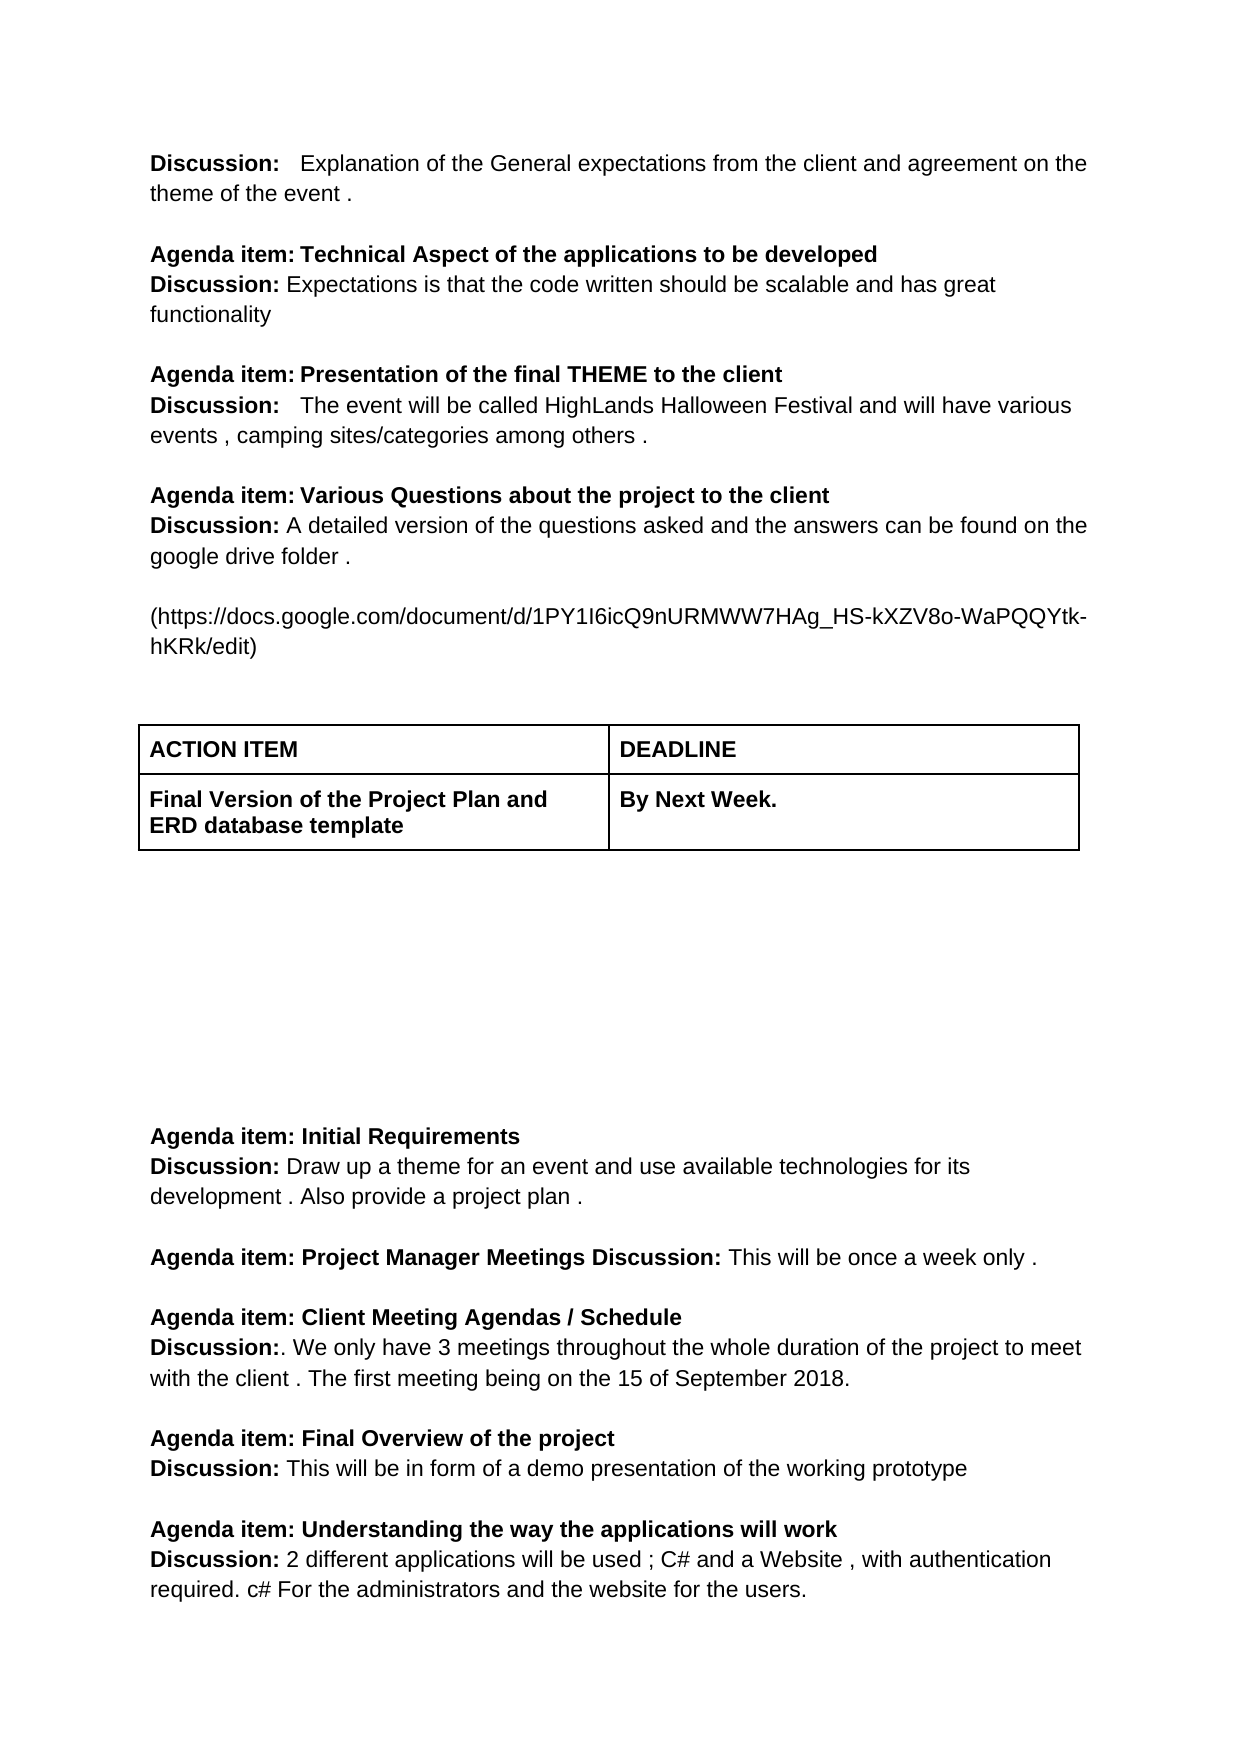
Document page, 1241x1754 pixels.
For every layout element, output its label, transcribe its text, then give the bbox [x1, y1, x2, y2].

text Agenda item: Various Questions about the project to the client [150, 482, 1090, 509]
text Discussion: Expectations is that the code written should be scalable and has great functionality [150, 271, 1090, 327]
table_cell Final Version of the Project Plan and ERD database template [140, 775, 608, 849]
text Agenda item: Client Meeting Agendas / Schedule [150, 1304, 1090, 1330]
text Agenda item: Final Overview of the project [150, 1425, 1090, 1451]
text Agenda item: Presentation of the final THEME to the client [150, 361, 1090, 388]
text Discussion: A detailed version of the questions asked and the answers can be found on the google drive folder . [150, 512, 1090, 569]
table_cell By Next Week. [610, 775, 1078, 849]
text Agenda item: Understanding the way the applications will work [150, 1516, 1090, 1542]
text Discussion: Explanation of the General expectations from the client and agreement on the theme of the event . [150, 150, 1090, 207]
text Agenda item: Technical Aspect of the applications to be developed [150, 241, 1090, 267]
text Discussion: The event will be called HighLands Halloween Festival and will have various events , camping sites/categories among others . [150, 392, 1090, 448]
text Agenda item: Project Manager Meetings Discussion: ​This will be once a week only . [150, 1244, 1090, 1270]
table_header ACTION ITEM [140, 726, 608, 773]
text Agenda item: Initial Requirements [150, 1123, 1090, 1149]
text Discussion: ​This will be in form of a demo presentation of the working prototype [150, 1455, 1090, 1481]
text Discussion: ​2 different applications will be used ; C# and a Website , with authentication required. c# For the administrators and the website for the users. [150, 1546, 1090, 1602]
text Discussion:​. We only have 3 meetings throughout the whole duration of the project to meet with the client . The first meeting being on the 15 of September 2018. [150, 1334, 1090, 1391]
table_header DEADLINE [610, 726, 1078, 773]
text (https://docs.google.com/document/d/1PY1I6icQ9nURMWW7HAg_HS-kXZV8o-WaPQQYtk-hKRk/edit) [150, 603, 1090, 660]
text Discussion: Draw up a theme for an event and use available technologies for its development . Also provide a project plan . [150, 1153, 1090, 1209]
